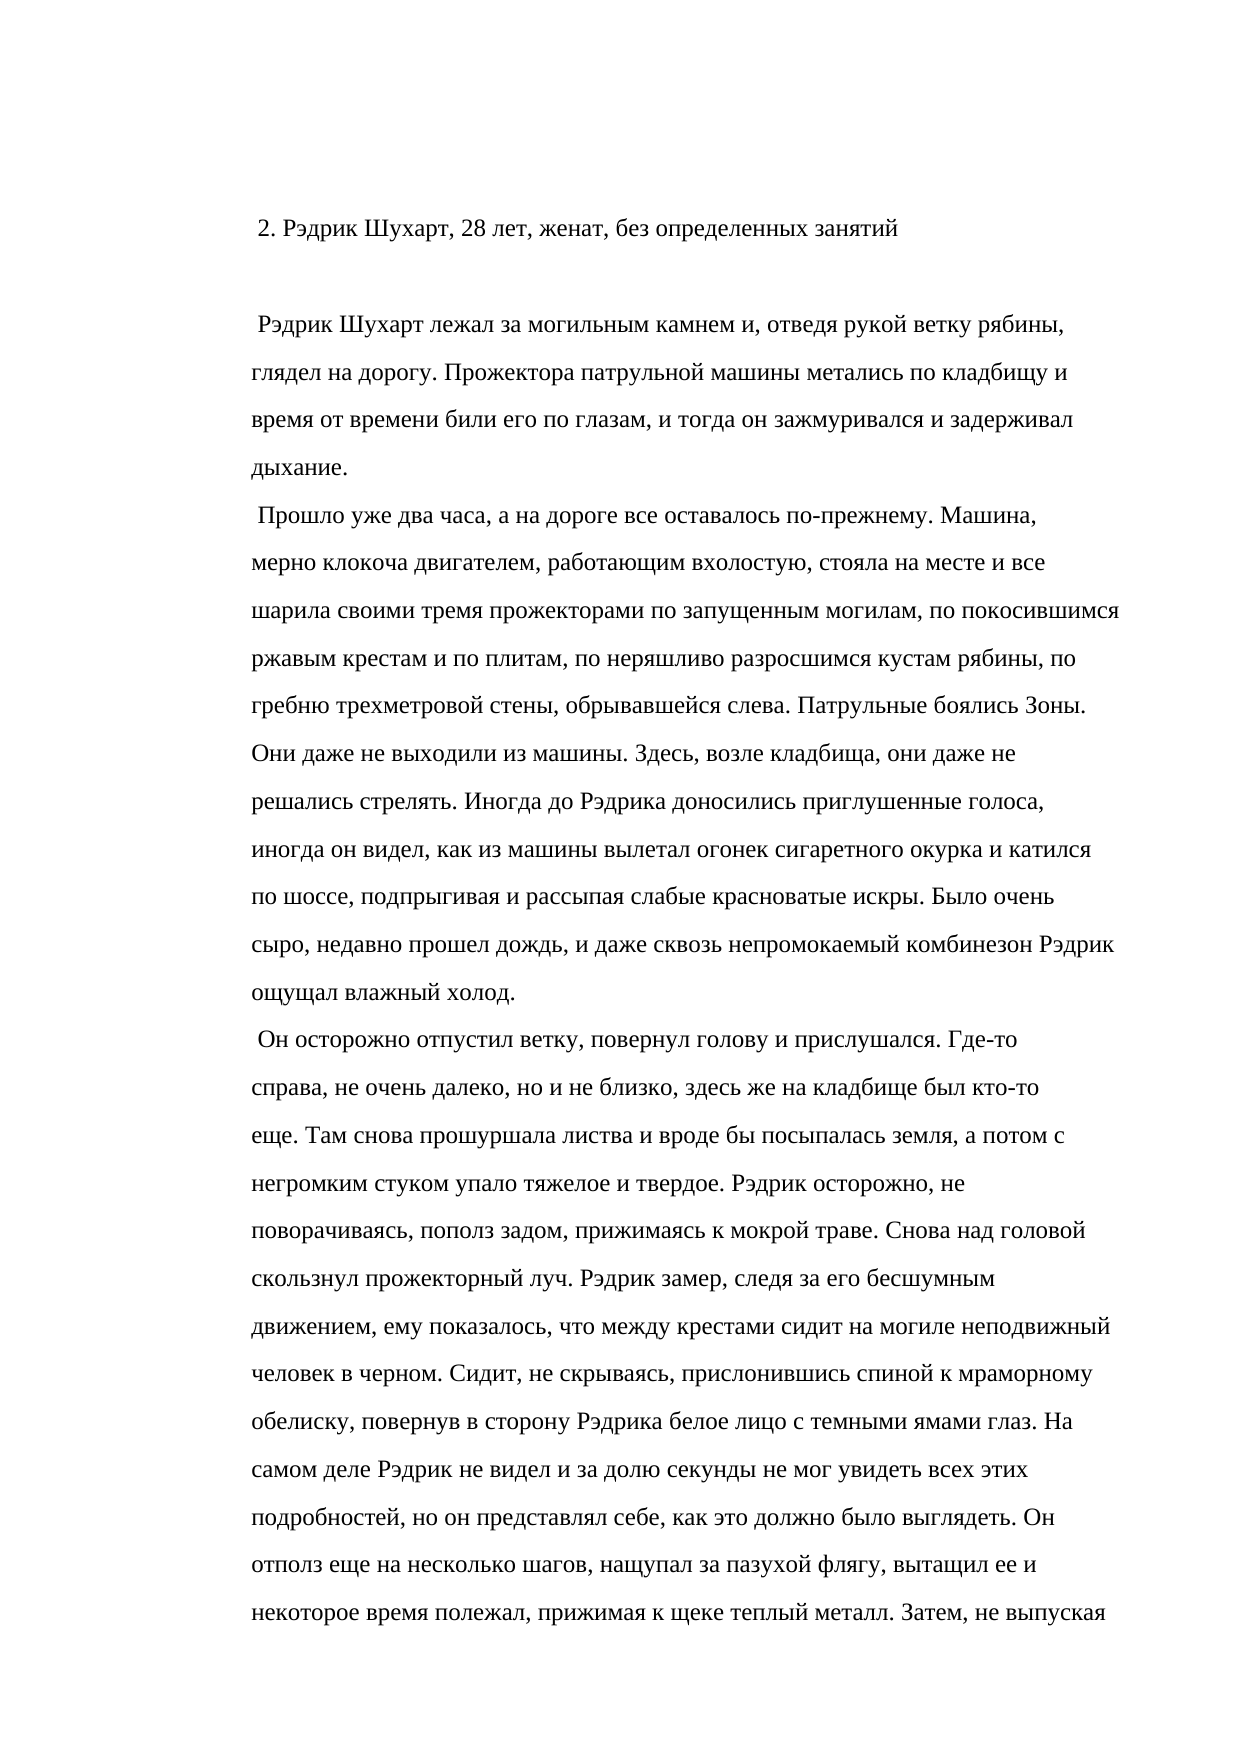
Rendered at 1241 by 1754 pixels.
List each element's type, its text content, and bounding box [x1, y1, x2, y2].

text самом деле Рэдрик не видел и за долю секунды не мог увидеть всех этих [177, 1454, 1152, 1483]
text обелиску, повернув в сторону Рэдрика белое лицо с темными ямами глаз. На [177, 1406, 1152, 1435]
text отполз еще на несколько шагов, нащупал за пазухой флягу, вытащил ее и [177, 1549, 1152, 1578]
text гребню трехметровой стены, обрывавшейся слева. Патрульные боялись Зоны. [177, 691, 1152, 719]
text поворачиваясь, пополз задом, прижимаясь к мокрой траве. Снова над головой [177, 1215, 1152, 1244]
text движением, ему показалось, что между крестами сидит на могиле неподвижный [177, 1311, 1152, 1339]
text скользнул прожекторный луч. Рэдрик замер, следя за его бесшумным [177, 1263, 1152, 1292]
text Рэдрик Шухарт лежал за могильным камнем и, отведя рукой ветку рябины, [177, 309, 1152, 338]
text ржавым крестам и по плитам, по неряшливо разросшимся кустам рябины, по [177, 643, 1152, 672]
text мерно клокоча двигателем, работающим вхолостую, стояла на месте и все [177, 547, 1152, 576]
text решались стрелять. Иногда до Рэдрика доносились приглушенные голоса, [177, 786, 1152, 815]
text сыро, недавно прошел дождь, и даже сквозь непромокаемый комбинезон Рэдрик [177, 929, 1152, 958]
text Он осторожно отпустил ветку, повернул голову и прислушался. Где-то [177, 1024, 1152, 1053]
text дыхание. [177, 452, 1152, 481]
text Прошло уже два часа, а на дороге все оставалось по-прежнему. Машина, [177, 500, 1152, 528]
text некоторое время полежал, прижимая к щеке теплый металл. Затем, не выпуская [177, 1597, 1152, 1626]
text ощущал влажный холод. [177, 977, 1152, 1006]
text справа, не очень далеко, но и не близко, здесь же на кладбище был кто-то [177, 1072, 1152, 1101]
text негромким стуком упало тяжелое и твердое. Рэдрик осторожно, не [177, 1168, 1152, 1196]
text человек в черном. Сидит, не скрываясь, прислонившись спиной к мраморному [177, 1358, 1152, 1387]
text шарила своими тремя прожекторами по запущенным могилам, по покосившимся [177, 595, 1152, 624]
text время от времени били его по глазам, и тогда он зажмуривался и задерживал [177, 404, 1152, 433]
text глядел на дорогу. Прожектора патрульной машины метались по кладбищу и [177, 357, 1152, 385]
text по шоссе, подпрыгивая и рассыпая слабые красноватые искры. Было очень [177, 881, 1152, 910]
text Они даже не выходили из машины. Здесь, возле кладбища, они даже не [177, 738, 1152, 767]
text еще. Там снова прошуршала листва и вроде бы посыпалась земля, а потом с [177, 1120, 1152, 1149]
text 2. Рэдрик Шухарт, 28 лет, женат, без определенных занятий [177, 213, 1152, 242]
text подробностей, но он представлял себе, как это должно было выглядеть. Он [177, 1502, 1152, 1530]
text иногда он видел, как из машины вылетал огонек сигаретного окурка и катился [177, 834, 1152, 862]
